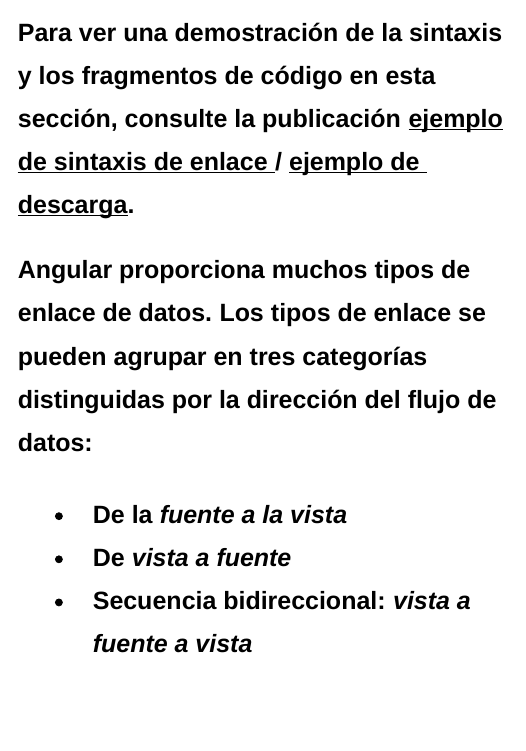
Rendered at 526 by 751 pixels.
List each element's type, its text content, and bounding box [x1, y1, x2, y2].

list De vista a fuente [55, 543, 507, 572]
text Para ver una demostración de la sintaxis y los fragmentos de código en esta sección, consulte la publicación ejemplo de sintaxis de enlace / ejemplo de descarga. [18, 18, 507, 219]
text Angular proporciona muchos tipos de enlace de datos. Los tipos de enlace se pueden agrupar en tres categorías distinguidas por la dirección del flujo de datos: [18, 255, 507, 456]
list Secuencia bidireccional: vista a fuente a vista [55, 586, 507, 658]
list De la fuente a la vista [55, 500, 507, 529]
